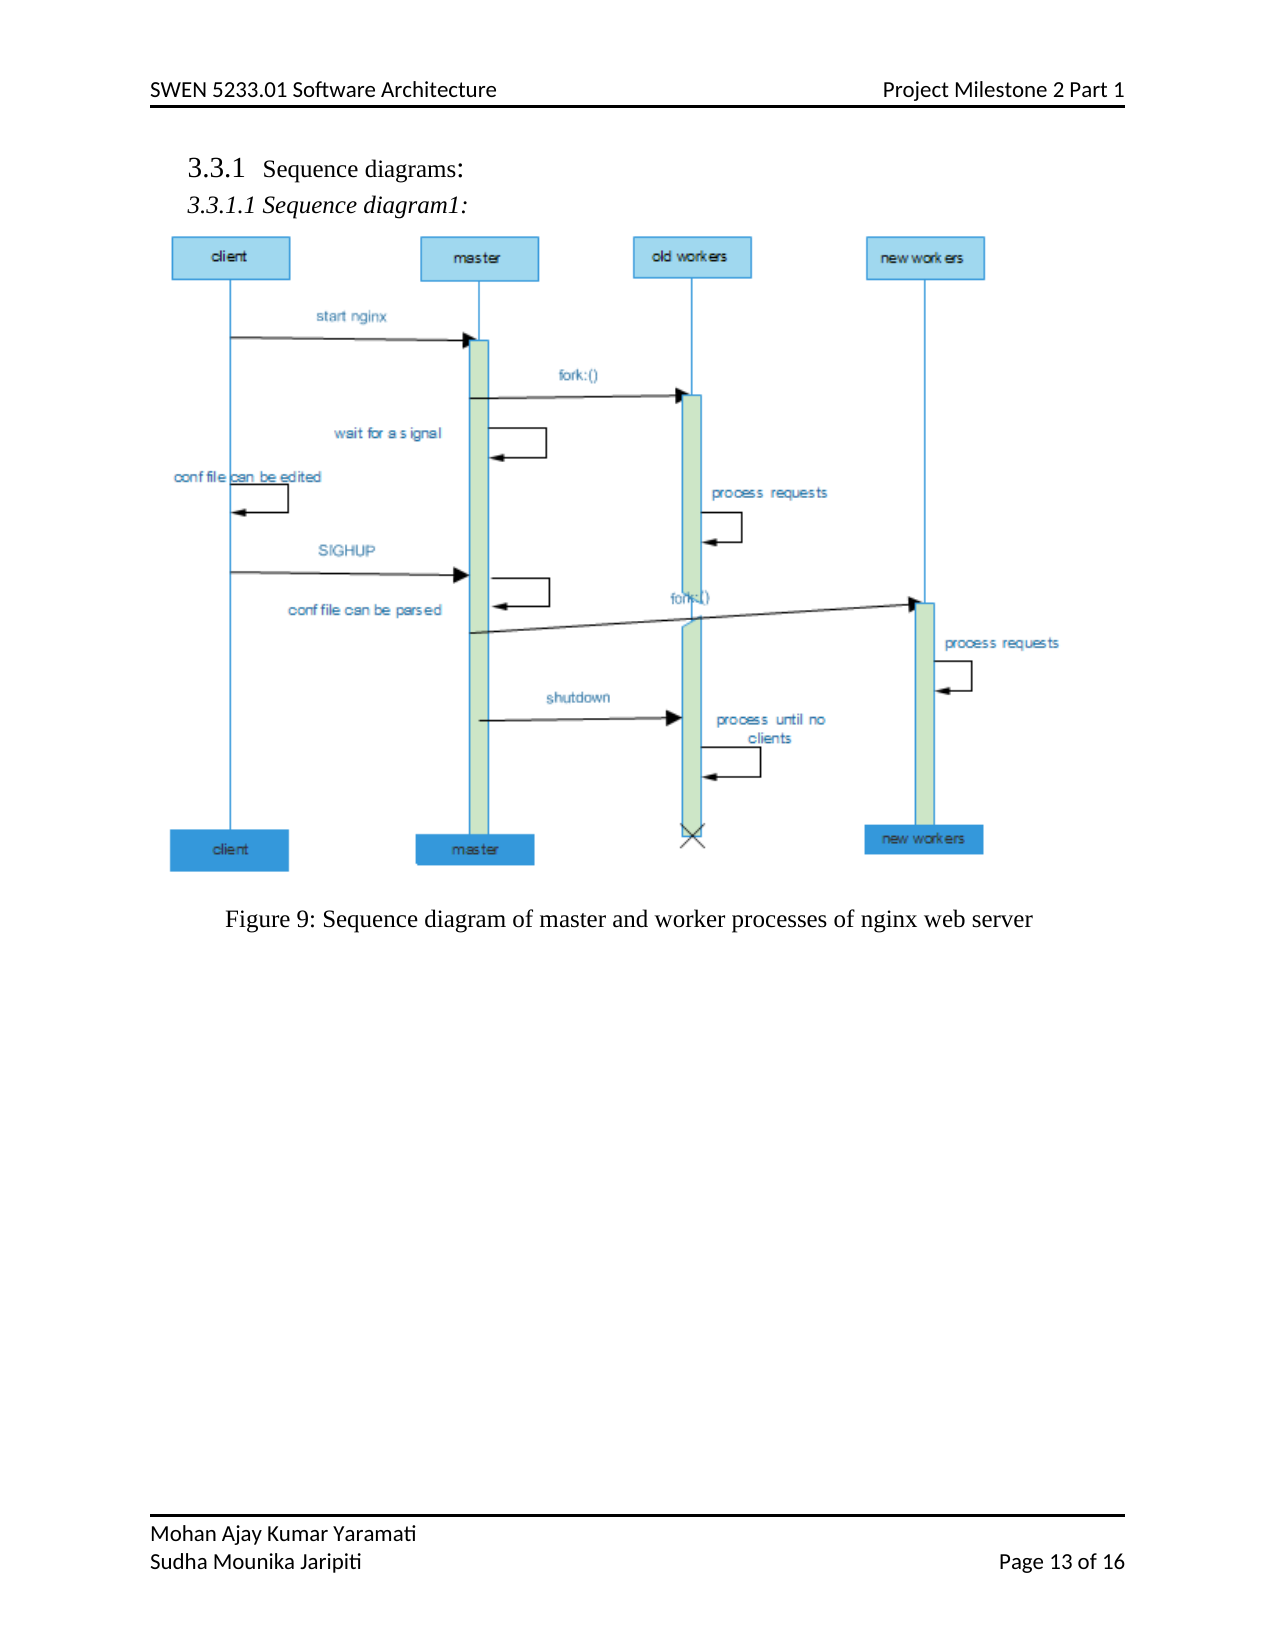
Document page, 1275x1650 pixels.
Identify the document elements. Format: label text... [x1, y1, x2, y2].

text Figure 9: Sequence diagram of master and worker processes of nginx web server [150, 904, 1125, 933]
subtitle Sequence diagrams: [187, 150, 1125, 183]
subtitle Sequence diagram1: [187, 190, 1125, 219]
picture [150, 221, 1087, 886]
